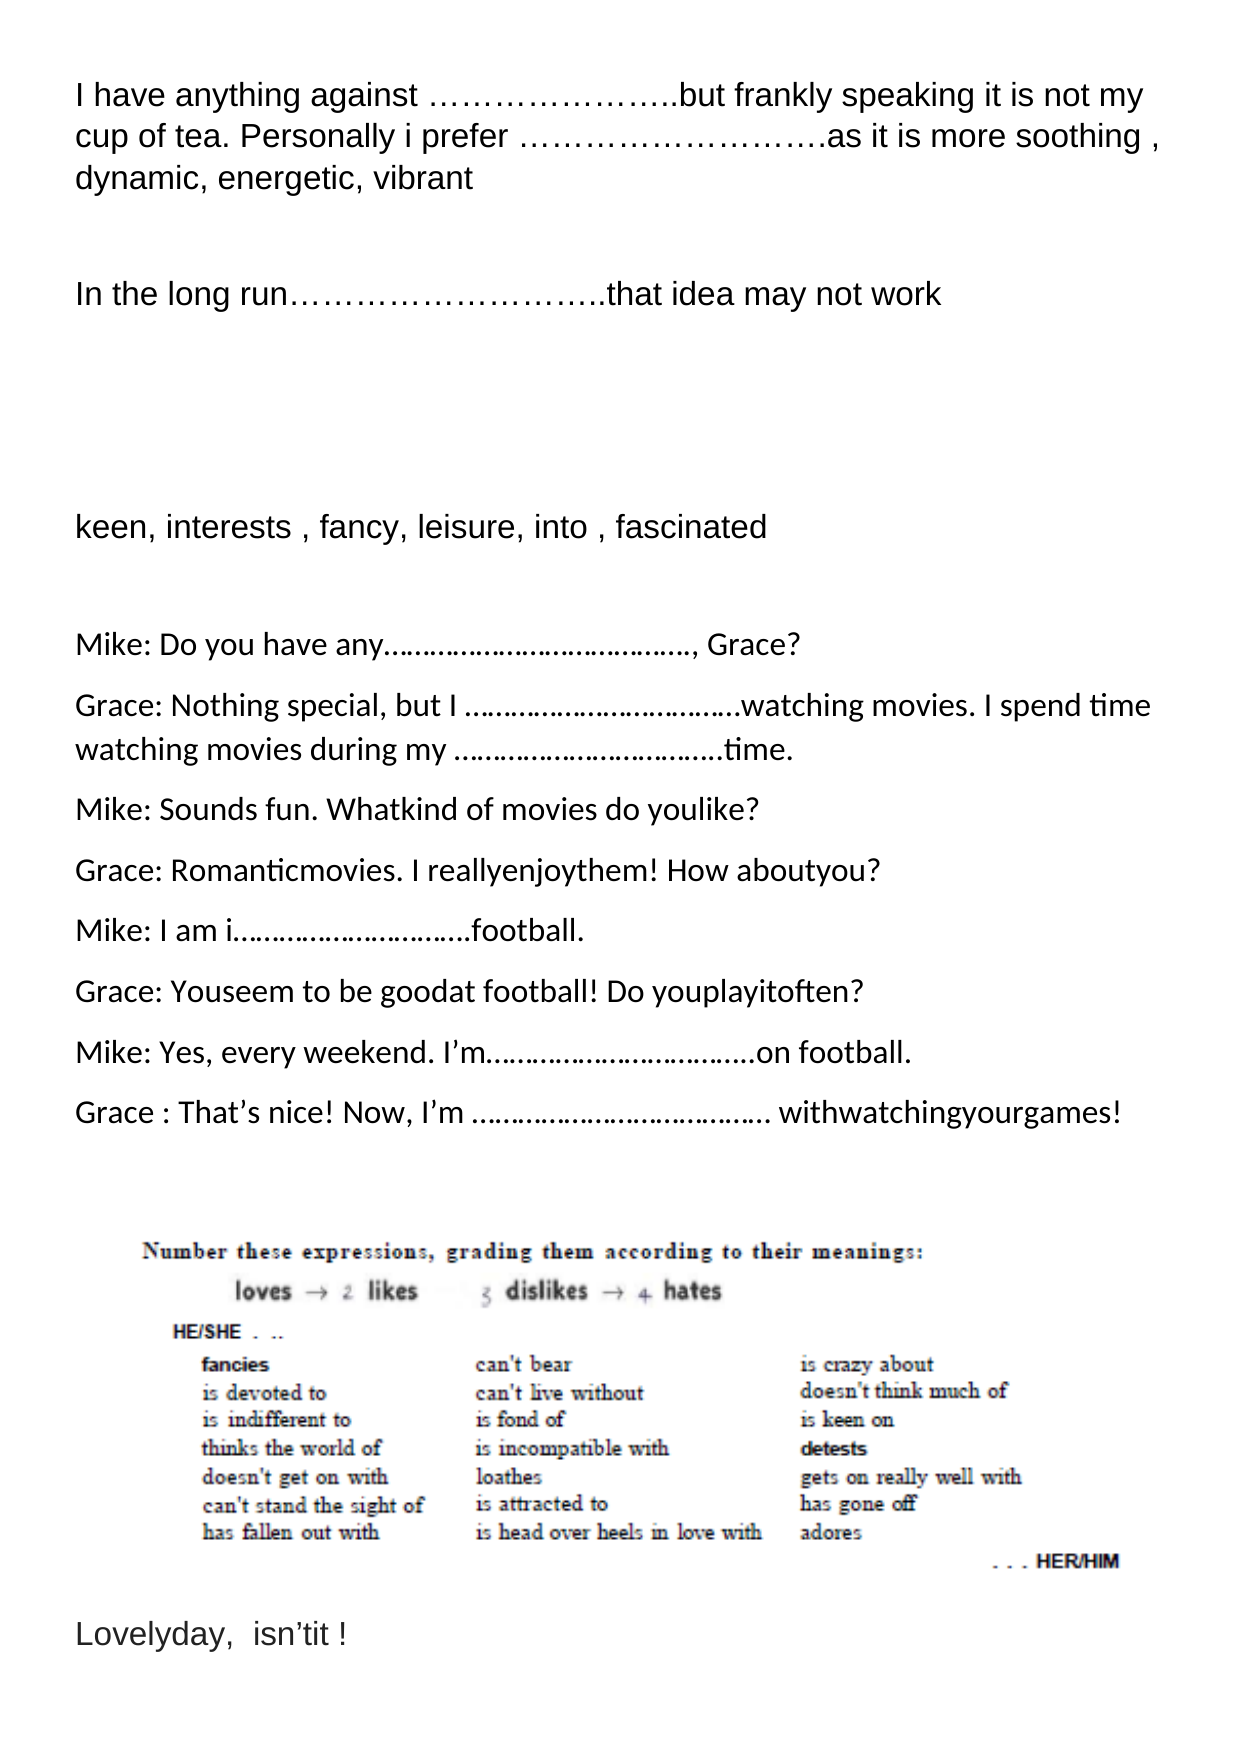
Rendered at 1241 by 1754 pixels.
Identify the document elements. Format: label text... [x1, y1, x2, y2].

text Mike: Sounds fun. Whatkind of movies do youlike? [75, 788, 1165, 829]
text In the long run………………………..that idea may not work [75, 274, 1165, 313]
text keen, interests , fancy, leisure, into , fascinated [75, 507, 1165, 545]
text Grace : That’s nice! Now, I’m ………………………………… withwatchingyourgames! [75, 1091, 1165, 1132]
text Mike: Yes, every weekend. I’m……………………………..on football. [75, 1031, 1165, 1071]
text Grace: Romanticmovies. I reallyenjoythem! How aboutyou? [75, 849, 1165, 889]
text I have anything against …………………..but frankly speaking it is not my cup of tea. Personally i prefer ……………………….as it is more soothing , dynamic, energetic, vibrant [75, 75, 1165, 196]
text Grace: Nothing special, but I ………………………………watching movies. I spend time watching movies during my ……………………………..time. [75, 683, 1165, 768]
text Grace: Youseem to be goodat football! Do youplayitoften? [75, 970, 1165, 1011]
text Mike: I am i………………………….football. [75, 909, 1165, 950]
text Mike: Do you have any…………………………………., Grace? [75, 623, 1165, 664]
text Lovelyday, isn’tit ! [75, 1614, 1165, 1653]
